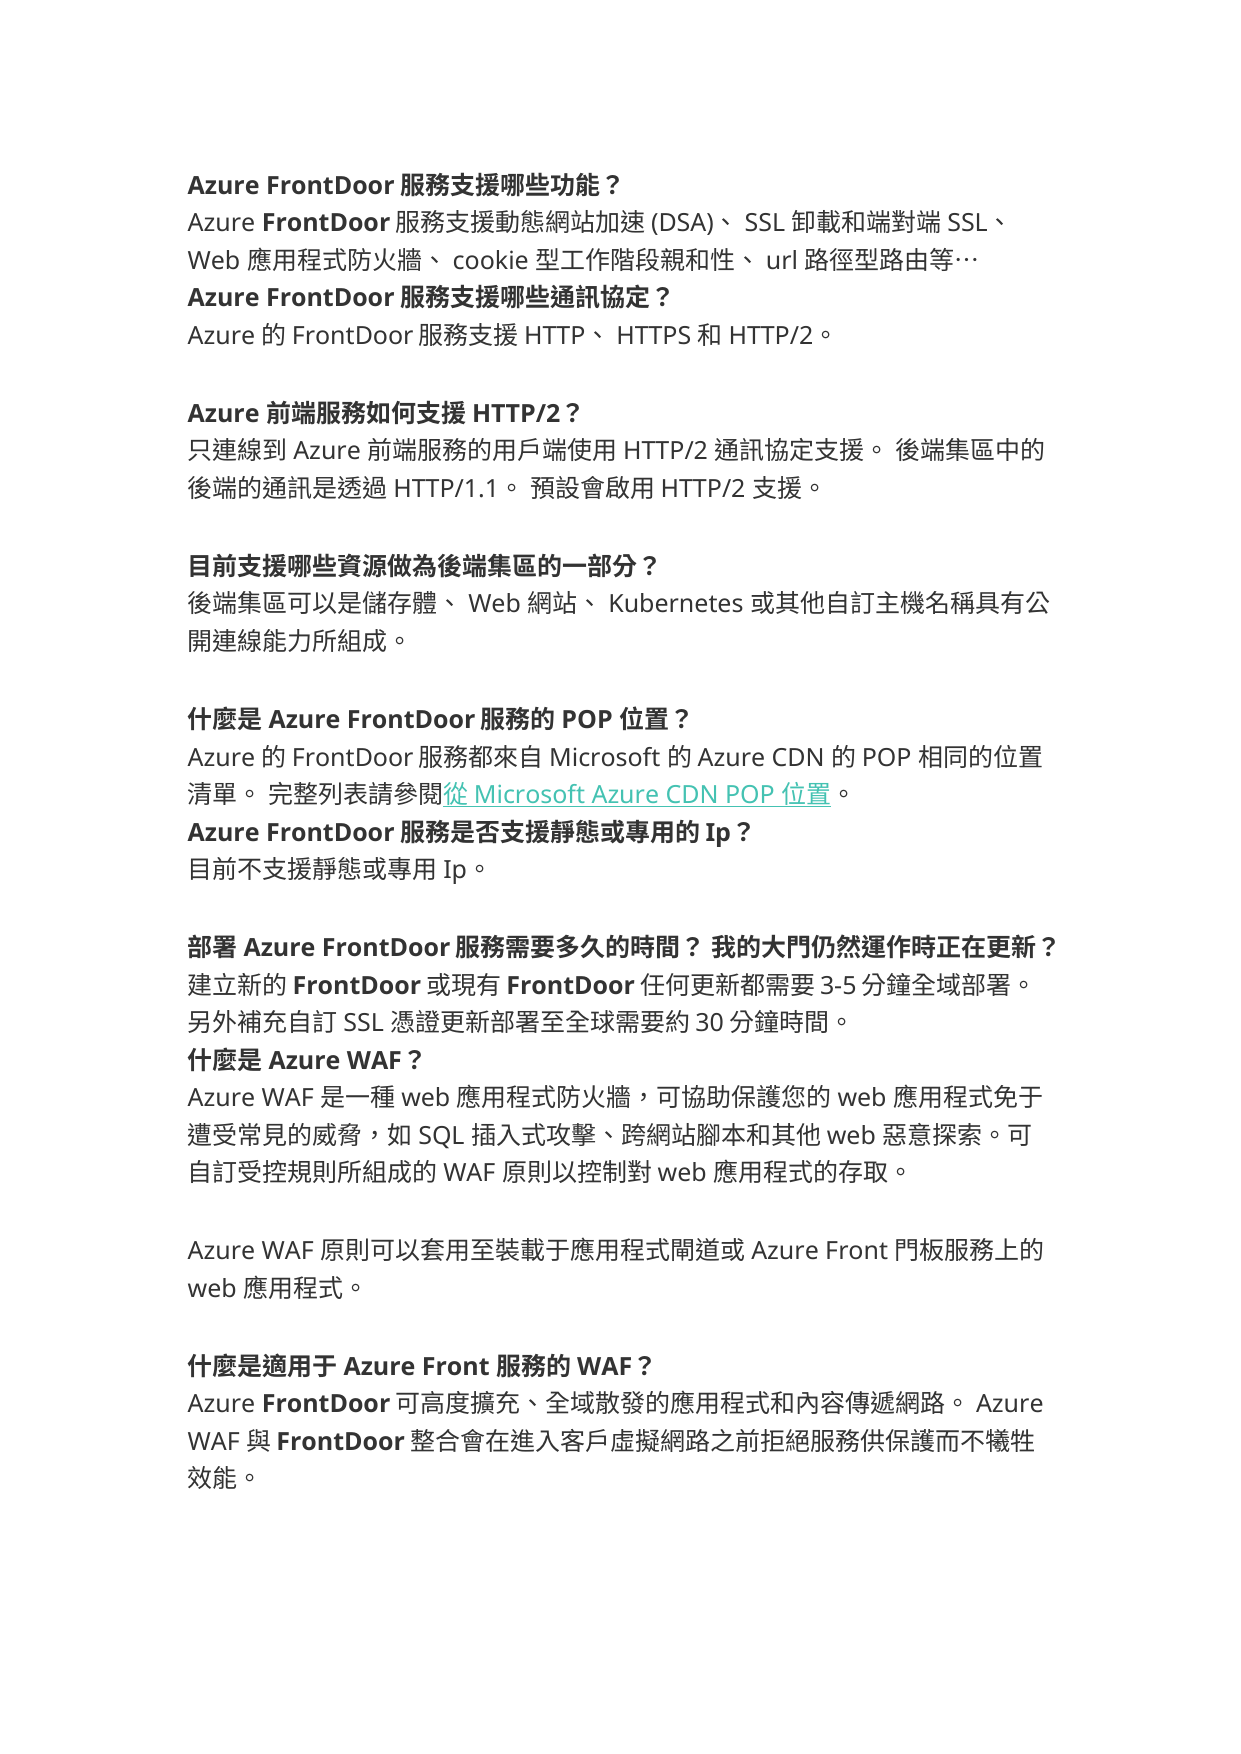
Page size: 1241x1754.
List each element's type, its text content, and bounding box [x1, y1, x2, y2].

text Azure WAF 原則可以套用至裝載于應用程式閘道或 Azure Front 門板服務上的 web 應用程式。 [187, 1230, 1053, 1305]
text 什麼是適用于 Azure Front 服務的 WAF？ [187, 1346, 1053, 1383]
text 部署 Azure FrontDoor服務需要多久的時間？ 我的大門仍然運作時正在更新？ [187, 927, 1053, 964]
text Azure FrontDoor可高度擴充、全域散發的應用程式和內容傳遞網路。 Azure WAF 與FrontDoor整合會在進入客戶虛擬網路之前拒絕服務供保護而不犧牲效能。 [187, 1383, 1053, 1496]
text 後端集區可以是儲存體、 Web 網站、 Kubernetes 或其他自訂主機名稱具有公開連線能力所組成。 [187, 583, 1053, 658]
text 目前不支援靜態或專用 Ip。 [187, 849, 1053, 886]
text Azure 的FrontDoor服務支援 HTTP、 HTTPS 和 HTTP/2。 [187, 314, 1053, 352]
text Azure FrontDoor服務是否支援靜態或專用的 Ip？ [187, 811, 1053, 849]
text 目前支援哪些資源做為後端集區的一部分？ [187, 546, 1053, 583]
text 建立新的FrontDoor或現有FrontDoor任何更新都需要3-5分鐘全域部署。另外補充自訂 SSL 憑證更新部署至全球需要約30分鐘時間。 [187, 964, 1053, 1039]
text Azure 前端服務如何支援 HTTP/2？ [187, 393, 1053, 430]
text Azure FrontDoor服務支援哪些通訊協定？ [187, 277, 1053, 314]
text 什麼是 Azure FrontDoor服務的 POP 位置？ [187, 699, 1053, 736]
text Azure FrontDoor服務支援動態網站加速 (DSA)、 SSL 卸載和端對端 SSL、 Web 應用程式防火牆、 cookie 型工作階段親和性、 url 路徑型路由等… [187, 202, 1053, 277]
text 只連線到 Azure 前端服務的用戶端使用 HTTP/2 通訊協定支援。 後端集區中的後端的通訊是透過 HTTP/1.1。 預設會啟用 HTTP/2 支援。 [187, 430, 1053, 505]
text 什麼是 Azure WAF？ [187, 1039, 1053, 1077]
text Azure FrontDoor服務支援哪些功能？ [187, 164, 1053, 202]
text Azure 的FrontDoor服務都來自 Microsoft 的 Azure CDN 的 POP 相同的位置清單。 完整列表請參閱從 Microsoft Azure CDN POP 位置。 [187, 736, 1053, 811]
text Azure WAF 是一種 web 應用程式防火牆，可協助保護您的 web 應用程式免于遭受常見的威脅，如 SQL 插入式攻擊、跨網站腳本和其他 web 惡意探索。可自訂受控規則所組成的 WAF 原則以控制對 web 應用程式的存取。 [187, 1077, 1053, 1189]
